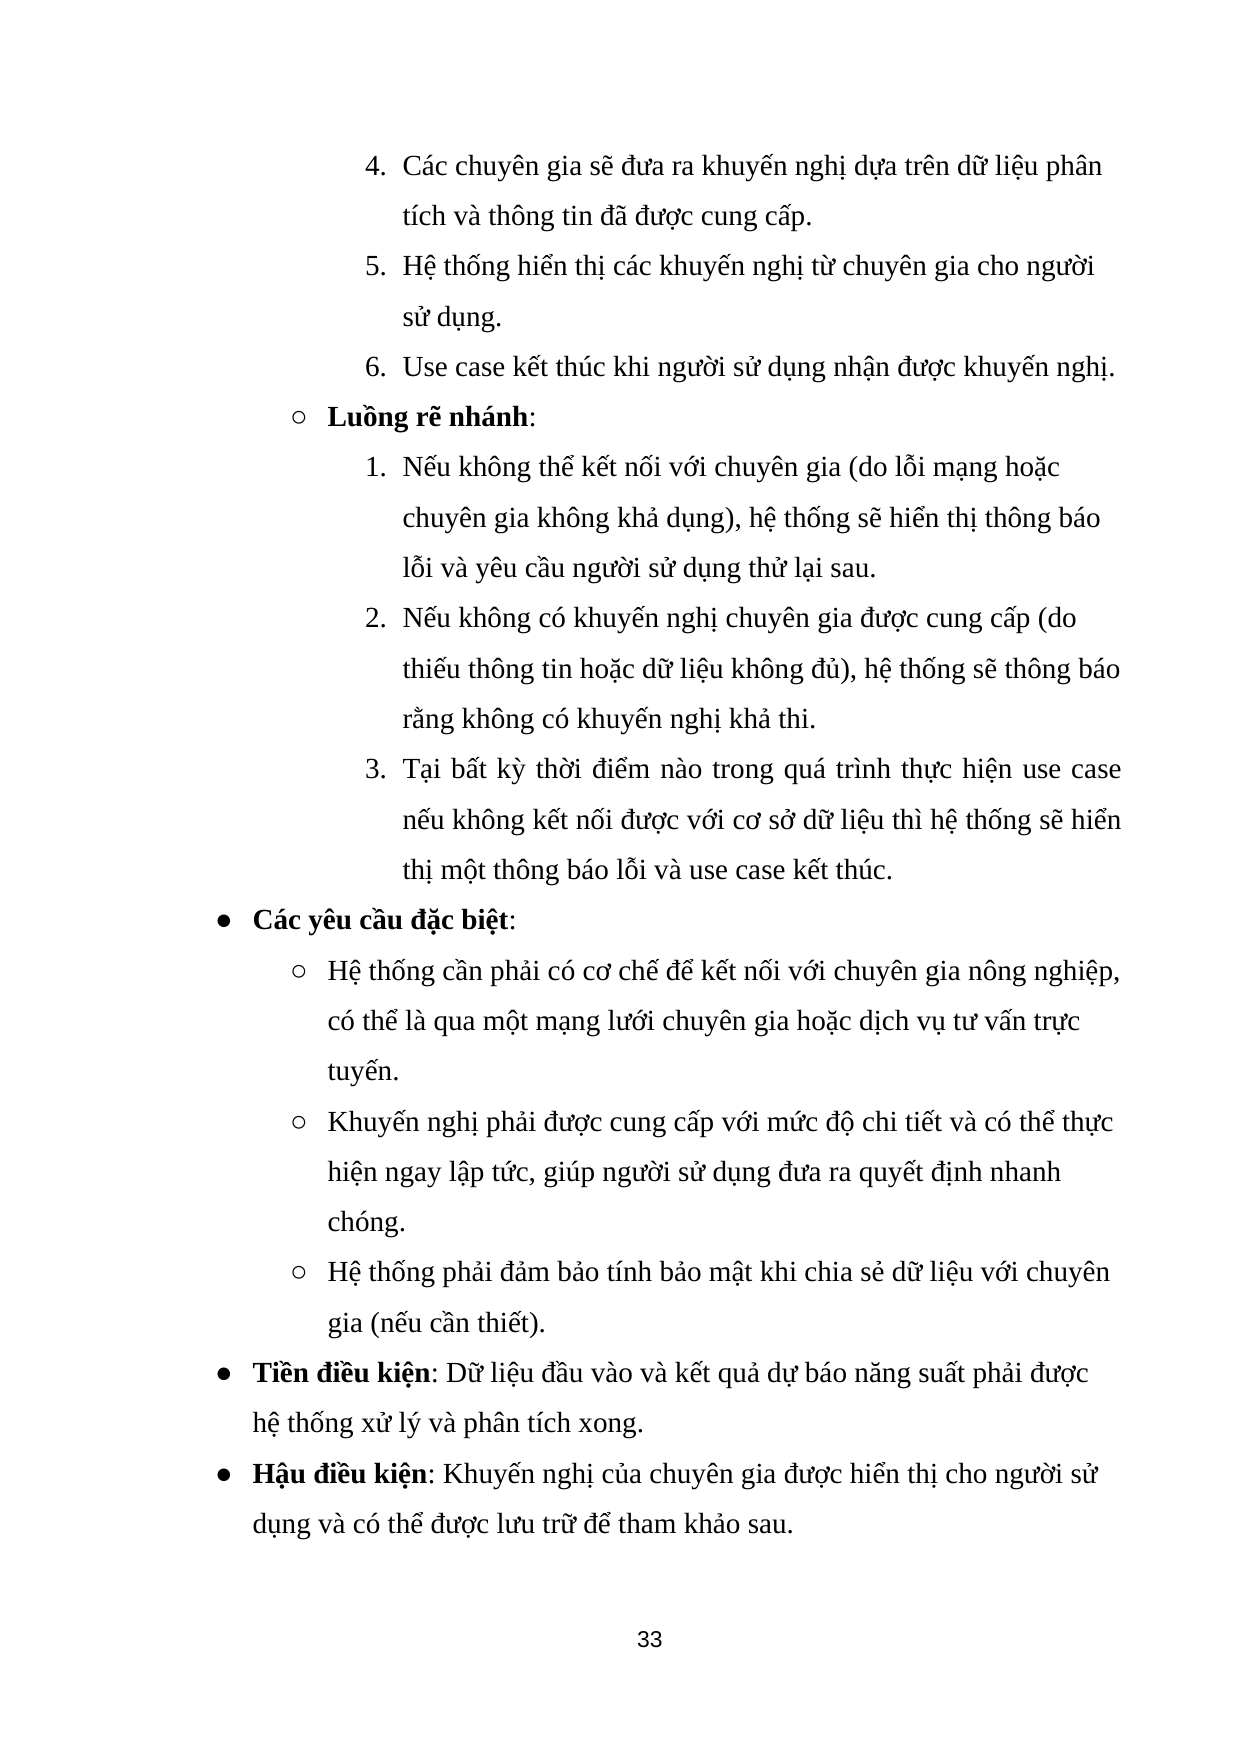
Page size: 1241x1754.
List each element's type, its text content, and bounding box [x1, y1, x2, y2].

list Nếu không có khuyến nghị chuyên gia được cung cấp (do thiếu thông tin hoặc dữ liệu không đủ), hệ thống sẽ thông báo rằng không có khuyến nghị khả thi. [365, 601, 1122, 735]
list Hệ thống hiển thị các khuyến nghị từ chuyên gia cho người sử dụng. [365, 248, 1122, 332]
list Tiền điều kiện: Dữ liệu đầu vào và kết quả dự báo năng suất phải được hệ thống xử lý và phân tích xong. [215, 1355, 1122, 1439]
list Hệ thống phải đảm bảo tính bảo mật khi chia sẻ dữ liệu với chuyên gia (nếu cần thiết). [290, 1254, 1122, 1338]
list Hậu điều kiện: Khuyến nghị của chuyên gia được hiển thị cho người sử dụng và có thể được lưu trữ để tham khảo sau. [215, 1456, 1122, 1540]
list Use case kết thúc khi người sử dụng nhận được khuyến nghị. [365, 349, 1122, 382]
list Luồng rẽ nhánh: [290, 399, 1122, 433]
list Hệ thống cần phải có cơ chế để kết nối với chuyên gia nông nghiệp, có thể là qua một mạng lưới chuyên gia hoặc dịch vụ tư vấn trực tuyến. [290, 953, 1122, 1087]
list Các chuyên gia sẽ đưa ra khuyến nghị dựa trên dữ liệu phân tích và thông tin đã được cung cấp. [365, 148, 1122, 232]
list Tại bất kỳ thời điểm nào trong quá trình thực hiện use case nếu không kết nối được với cơ sở dữ liệu thì hệ thống sẽ hiển thị một thông báo lỗi và use case kết thúc. [365, 751, 1122, 886]
list Khuyến nghị phải được cung cấp với mức độ chi tiết và có thể thực hiện ngay lập tức, giúp người sử dụng đưa ra quyết định nhanh chóng. [290, 1104, 1122, 1238]
list Nếu không thể kết nối với chuyên gia (do lỗi mạng hoặc chuyên gia không khả dụng), hệ thống sẽ hiển thị thông báo lỗi và yêu cầu người sử dụng thử lại sau. [365, 449, 1122, 584]
list Các yêu cầu đặc biệt: [215, 902, 1122, 936]
